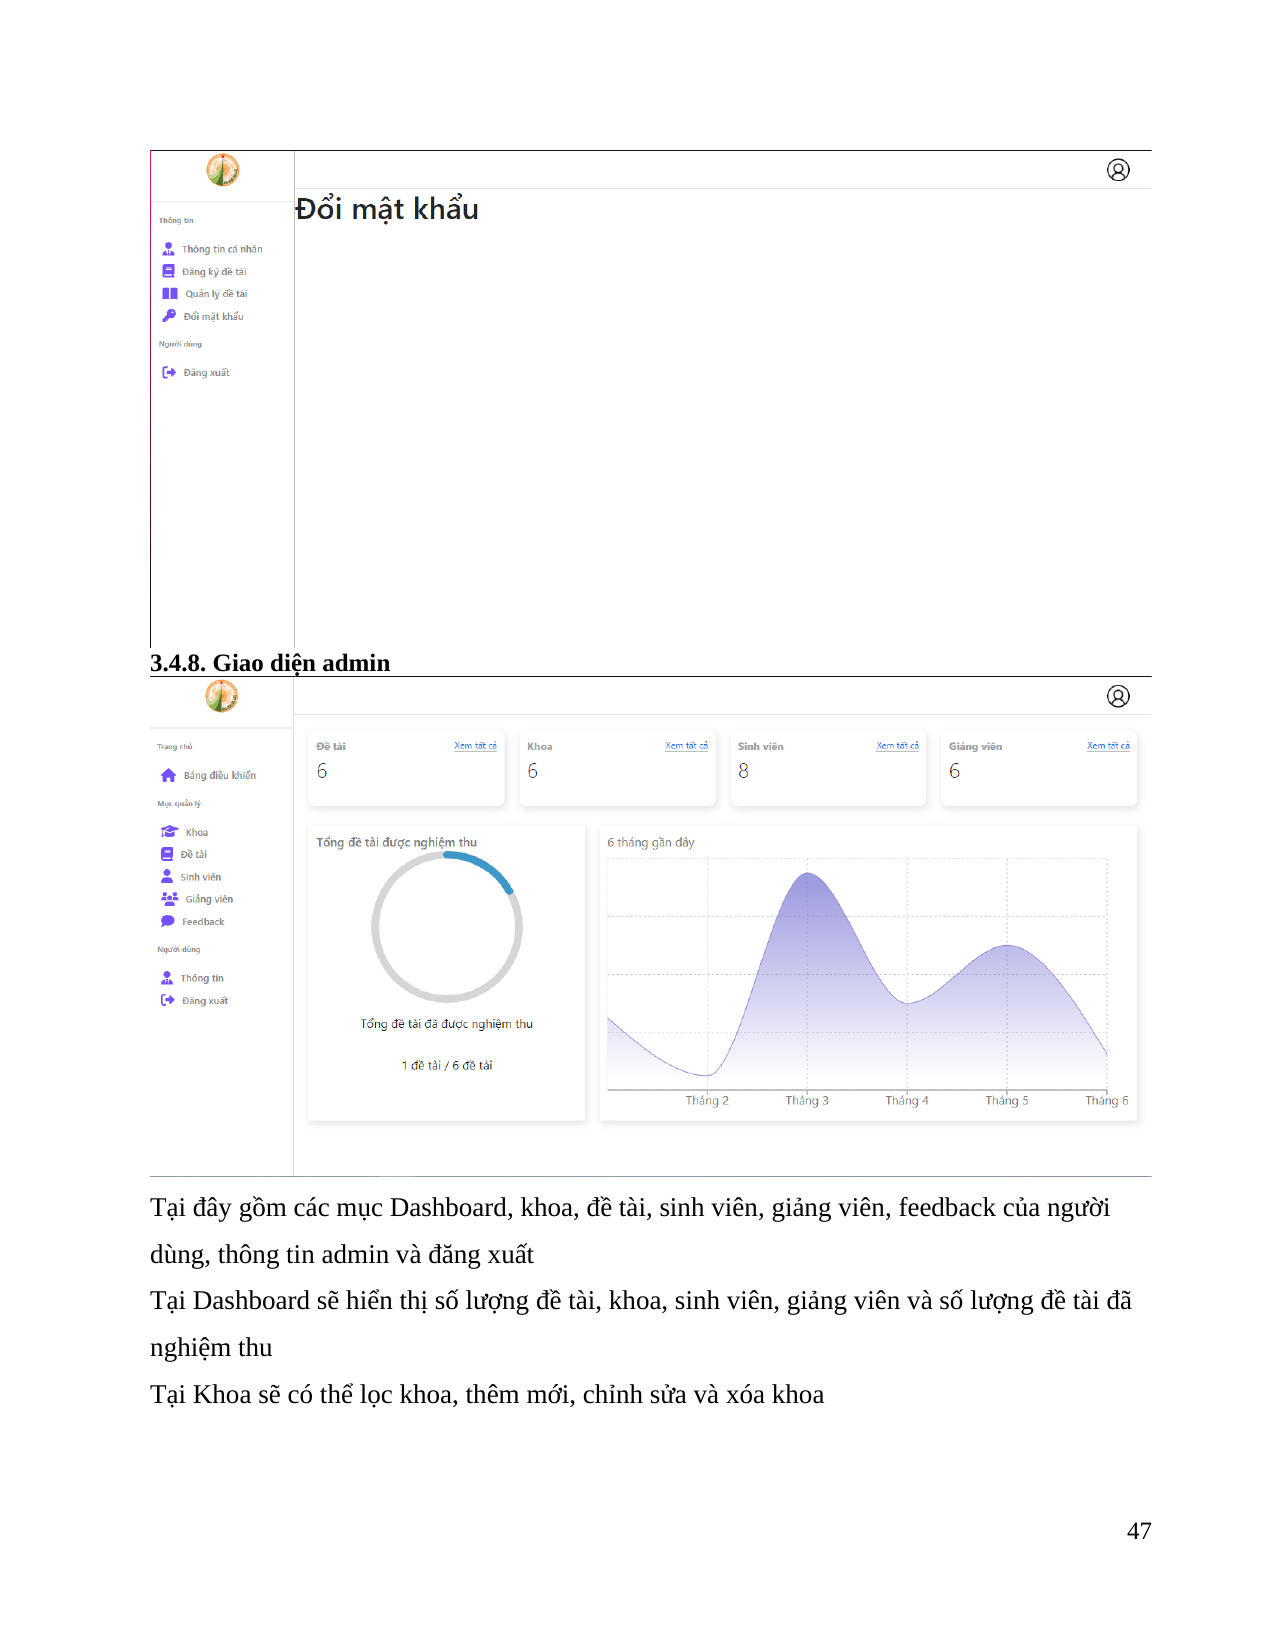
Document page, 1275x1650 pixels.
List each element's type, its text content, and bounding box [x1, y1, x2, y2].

text Tại Dashboard sẽ hiển thị số lượng đề tài, khoa, sinh viên, giảng viên và số lượng đề tài đã nghiệm thu [150, 1284, 1152, 1362]
picture [150, 150, 1152, 648]
text Tại đây gồm các mục Dashboard, khoa, đề tài, sinh viên, giảng viên, feedback của người dùng, thông tin admin và đăng xuất [150, 1191, 1152, 1269]
picture [150, 676, 1152, 1177]
text 3.4.8. Giao diện admin [150, 648, 1152, 676]
text Tại Khoa sẽ có thể lọc khoa, thêm mới, chỉnh sửa và xóa khoa [150, 1378, 1152, 1409]
